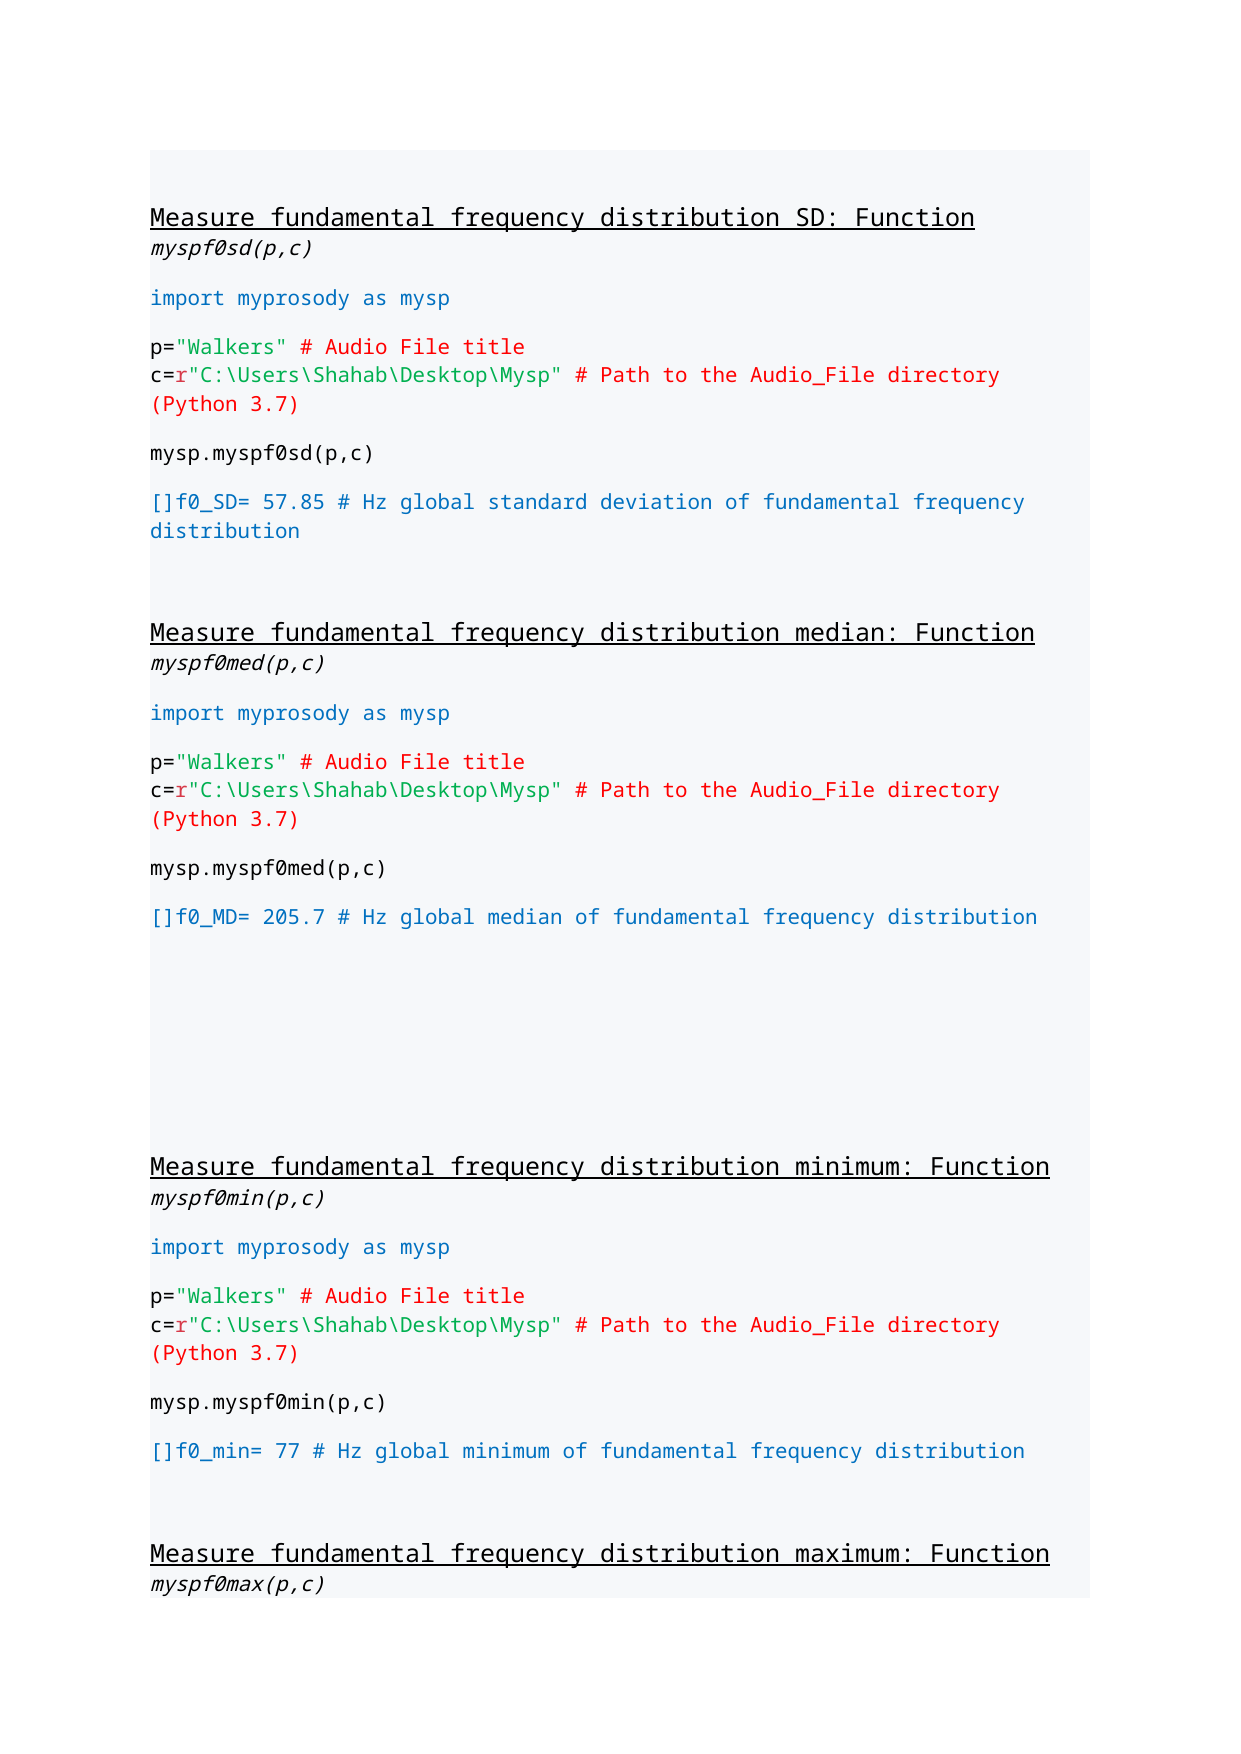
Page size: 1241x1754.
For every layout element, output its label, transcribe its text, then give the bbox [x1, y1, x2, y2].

text c=r"C:\Users\Shahab\Desktop\Mysp" # Path to the Audio_File directory (Python 3.7) [150, 775, 1090, 832]
text mysp.myspf0sd(p,c) [150, 438, 1090, 466]
text mysp.myspf0med(p,c) [150, 853, 1090, 881]
text mysp.myspf0min(p,c) [150, 1387, 1090, 1416]
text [150, 360, 1090, 417]
text Measure fundamental frequency distribution SD: Function myspf0sd(p,c) [150, 199, 1090, 262]
text []f0_MD= 205.7 # Hz global median of fundamental frequency distribution [150, 902, 1090, 931]
text []f0_SD= 57.85 # Hz global standard deviation of fundamental frequency distribution [150, 487, 1090, 544]
text []f0_min= 77 # Hz global minimum of fundamental frequency distribution [150, 1437, 1090, 1465]
text Measure fundamental frequency distribution median: Function myspf0med(p,c) [150, 614, 1090, 677]
text p="Walkers" # Audio File title [150, 1281, 1090, 1310]
text import myprosody as mysp [150, 283, 1090, 311]
text import myprosody as mysp [150, 1232, 1090, 1260]
text p="Walkers" # Audio File title [150, 332, 1090, 360]
text c=r"C:\Users\Shahab\Desktop\Mysp" # Path to the Audio_File directory (Python 3.7) [150, 1310, 1090, 1367]
text Measure fundamental frequency distribution maximum: Function myspf0max(p,c) [150, 1535, 1090, 1598]
text p="Walkers" # Audio File title [150, 747, 1090, 775]
text Measure fundamental frequency distribution minimum: Function myspf0min(p,c) [150, 1149, 1090, 1211]
text import myprosody as mysp [150, 698, 1090, 726]
